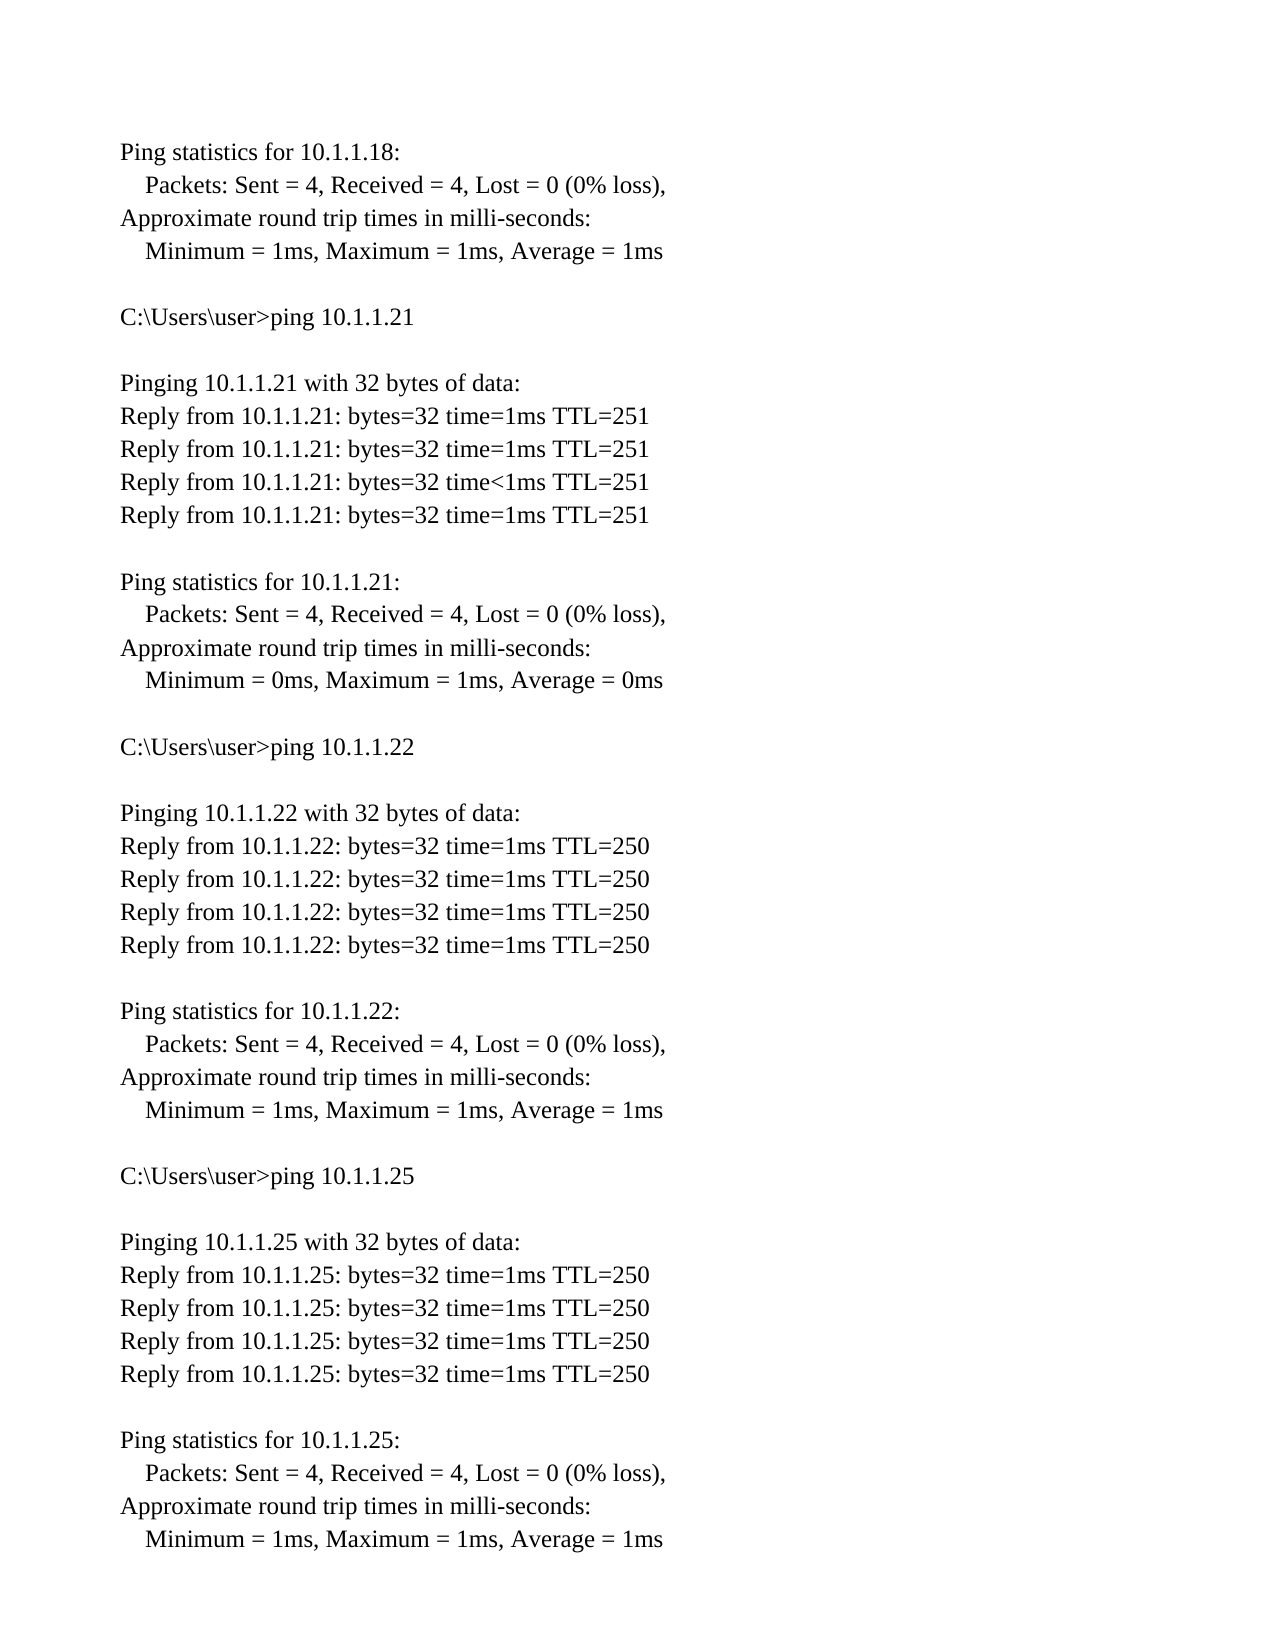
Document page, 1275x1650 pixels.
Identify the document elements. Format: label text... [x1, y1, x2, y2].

text Packets: Sent = 4, Received = 4, Lost = 0 (0% loss), [120, 1029, 1155, 1058]
text Ping statistics for 10.1.1.25: [120, 1425, 1155, 1454]
text Reply from 10.1.1.25: bytes=32 time=1ms TTL=250 [120, 1260, 1155, 1289]
text Ping statistics for 10.1.1.18: [120, 137, 1155, 166]
text Approximate round trip times in milli-seconds: [120, 203, 1155, 232]
text Reply from 10.1.1.22: bytes=32 time=1ms TTL=250 [120, 897, 1155, 926]
text Approximate round trip times in milli-seconds: [120, 1062, 1155, 1091]
text Pinging 10.1.1.21 with 32 bytes of data: [120, 368, 1155, 397]
text Reply from 10.1.1.21: bytes=32 time=1ms TTL=251 [120, 501, 1155, 529]
text Packets: Sent = 4, Received = 4, Lost = 0 (0% loss), [120, 1458, 1155, 1487]
text Minimum = 1ms, Maximum = 1ms, Average = 1ms [120, 1095, 1155, 1124]
text Reply from 10.1.1.21: bytes=32 time=1ms TTL=251 [120, 401, 1155, 430]
text Reply from 10.1.1.25: bytes=32 time=1ms TTL=250 [120, 1359, 1155, 1388]
text Packets: Sent = 4, Received = 4, Lost = 0 (0% loss), [120, 599, 1155, 628]
text Reply from 10.1.1.25: bytes=32 time=1ms TTL=250 [120, 1293, 1155, 1322]
text Packets: Sent = 4, Received = 4, Lost = 0 (0% loss), [120, 170, 1155, 199]
text Reply from 10.1.1.21: bytes=32 time<1ms TTL=251 [120, 467, 1155, 496]
text Ping statistics for 10.1.1.21: [120, 567, 1155, 595]
text Reply from 10.1.1.22: bytes=32 time=1ms TTL=250 [120, 864, 1155, 892]
text Approximate round trip times in milli-seconds: [120, 633, 1155, 661]
text C:\Users\user>ping 10.1.1.22 [120, 732, 1155, 760]
text Reply from 10.1.1.22: bytes=32 time=1ms TTL=250 [120, 831, 1155, 859]
text Reply from 10.1.1.22: bytes=32 time=1ms TTL=250 [120, 930, 1155, 958]
text Minimum = 1ms, Maximum = 1ms, Average = 1ms [120, 1524, 1155, 1553]
text Minimum = 1ms, Maximum = 1ms, Average = 1ms [120, 236, 1155, 265]
text Reply from 10.1.1.21: bytes=32 time=1ms TTL=251 [120, 434, 1155, 463]
text Approximate round trip times in milli-seconds: [120, 1491, 1155, 1520]
text Pinging 10.1.1.22 with 32 bytes of data: [120, 798, 1155, 826]
text C:\Users\user>ping 10.1.1.21 [120, 302, 1155, 331]
text C:\Users\user>ping 10.1.1.25 [120, 1161, 1155, 1190]
text Pinging 10.1.1.25 with 32 bytes of data: [120, 1227, 1155, 1256]
text Reply from 10.1.1.25: bytes=32 time=1ms TTL=250 [120, 1326, 1155, 1355]
text Ping statistics for 10.1.1.22: [120, 996, 1155, 1024]
text Minimum = 0ms, Maximum = 1ms, Average = 0ms [120, 666, 1155, 694]
